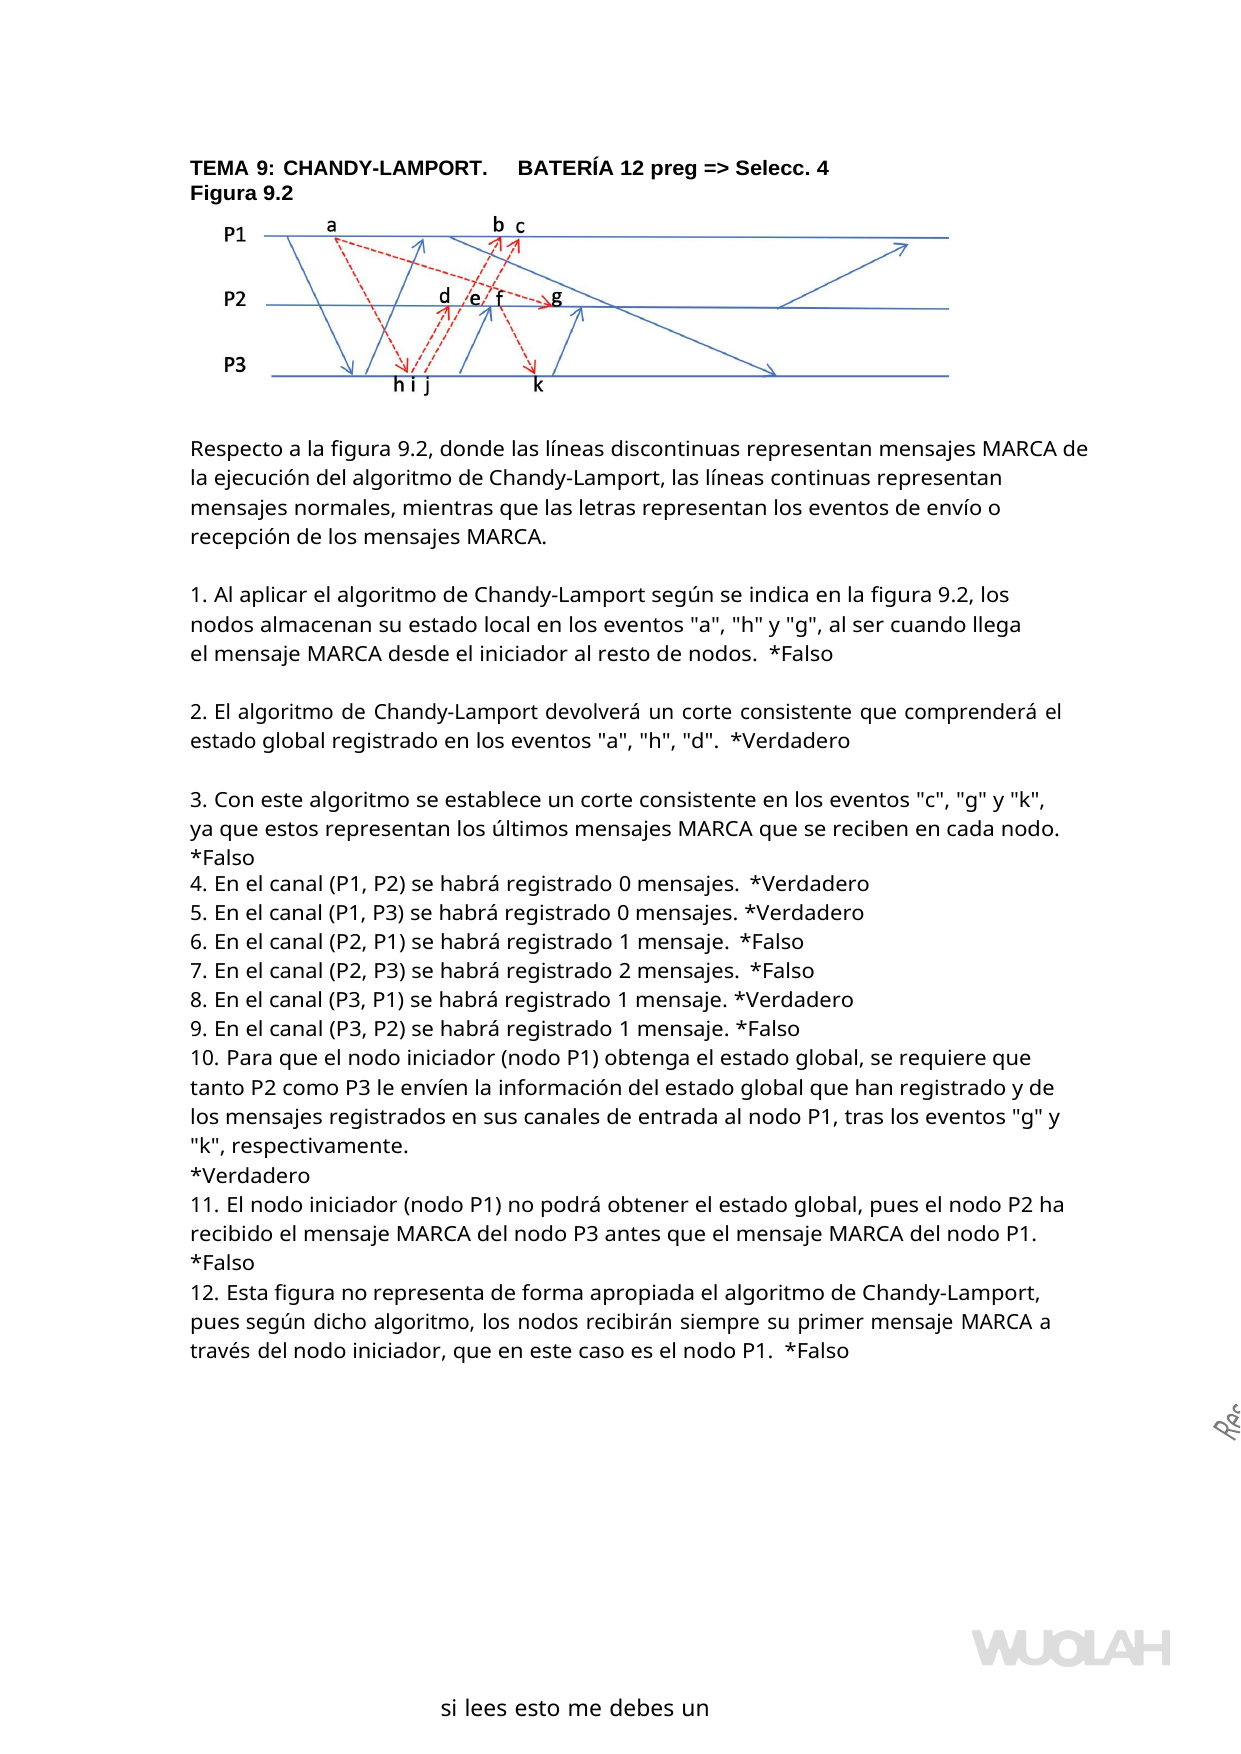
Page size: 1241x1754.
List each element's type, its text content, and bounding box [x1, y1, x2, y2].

text Respecto a la figura 9.2, donde las líneas discontinuas representan mensajes MARCA de la ejecución del algoritmo de Chandy-Lamport, las líneas continuas representan mensajes normales, mientras que las letras representan los eventos de envío o recepción de los mensajes MARCA. [190, 434, 1089, 550]
list El nodo iniciador (nodo P1) no podrá obtener el estado global, pues el nodo P2 ha recibido el mensaje MARCA del nodo P3 antes que el mensaje MARCA del nodo P1. *Falso [190, 1190, 1091, 1277]
list Con este algoritmo se establece un corte consistente en los eventos "c", "g" y "k", ya que estos representan los últimos mensajes MARCA que se reciben en cada nodo. *Falso [190, 785, 1061, 872]
picture [972, 1630, 1171, 1667]
list En el canal (P3, P1) se habrá registrado 1 mensaje. *Verdadero [190, 985, 1207, 1013]
list Al aplicar el algoritmo de Chandy-Lamport según se indica en la figura 9.2, los nodos almacenan su estado local en los eventos "a", "h" y "g", al ser cuando llega el mensaje MARCA desde el iniciador al resto de nodos. *Falso [190, 581, 1024, 667]
list En el canal (P2, P1) se habrá registrado 1 mensaje. *Falso [190, 927, 1207, 955]
text *Verdadero [190, 1161, 1207, 1189]
list En el canal (P2, P3) se habrá registrado 2 mensajes. *Falso [190, 956, 1207, 984]
picture [221, 215, 952, 399]
list En el canal (P1, P2) se habrá registrado 0 mensajes. *Verdadero [190, 873, 1207, 897]
list En el canal (P1, P3) se habrá registrado 0 mensajes. *Verdadero [190, 898, 1207, 926]
subtitle TEMA 9: CHANDY-LAMPORT. BATERÍA 12 preg => Selecc. 4 [190, 156, 1207, 180]
list Para que el nodo iniciador (nodo P1) obtenga el estado global, se requiere que tanto P2 como P3 le envíen la información del estado global que han registrado y de los mensajes registrados en sus canales de entrada al nodo P1, tras los eventos "g" y "k", respectivamente. [190, 1043, 1084, 1160]
list El algoritmo de Chandy-Lamport devolverá un corte consistente que comprenderá el estado global registrado en los eventos "a", "h", "d". *Verdadero [190, 697, 1090, 755]
text Figura 9.2 [190, 181, 1207, 205]
list En el canal (P3, P2) se habrá registrado 1 mensaje. *Falso [190, 1014, 1207, 1043]
list Esta figura no representa de forma apropiada el algoritmo de Chandy-Lamport, pues según dicho algoritmo, los nodos recibirán siempre su primer mensaje MARCA a través del nodo iniciador, que en este caso es el nodo P1. *Falso [190, 1278, 1060, 1365]
